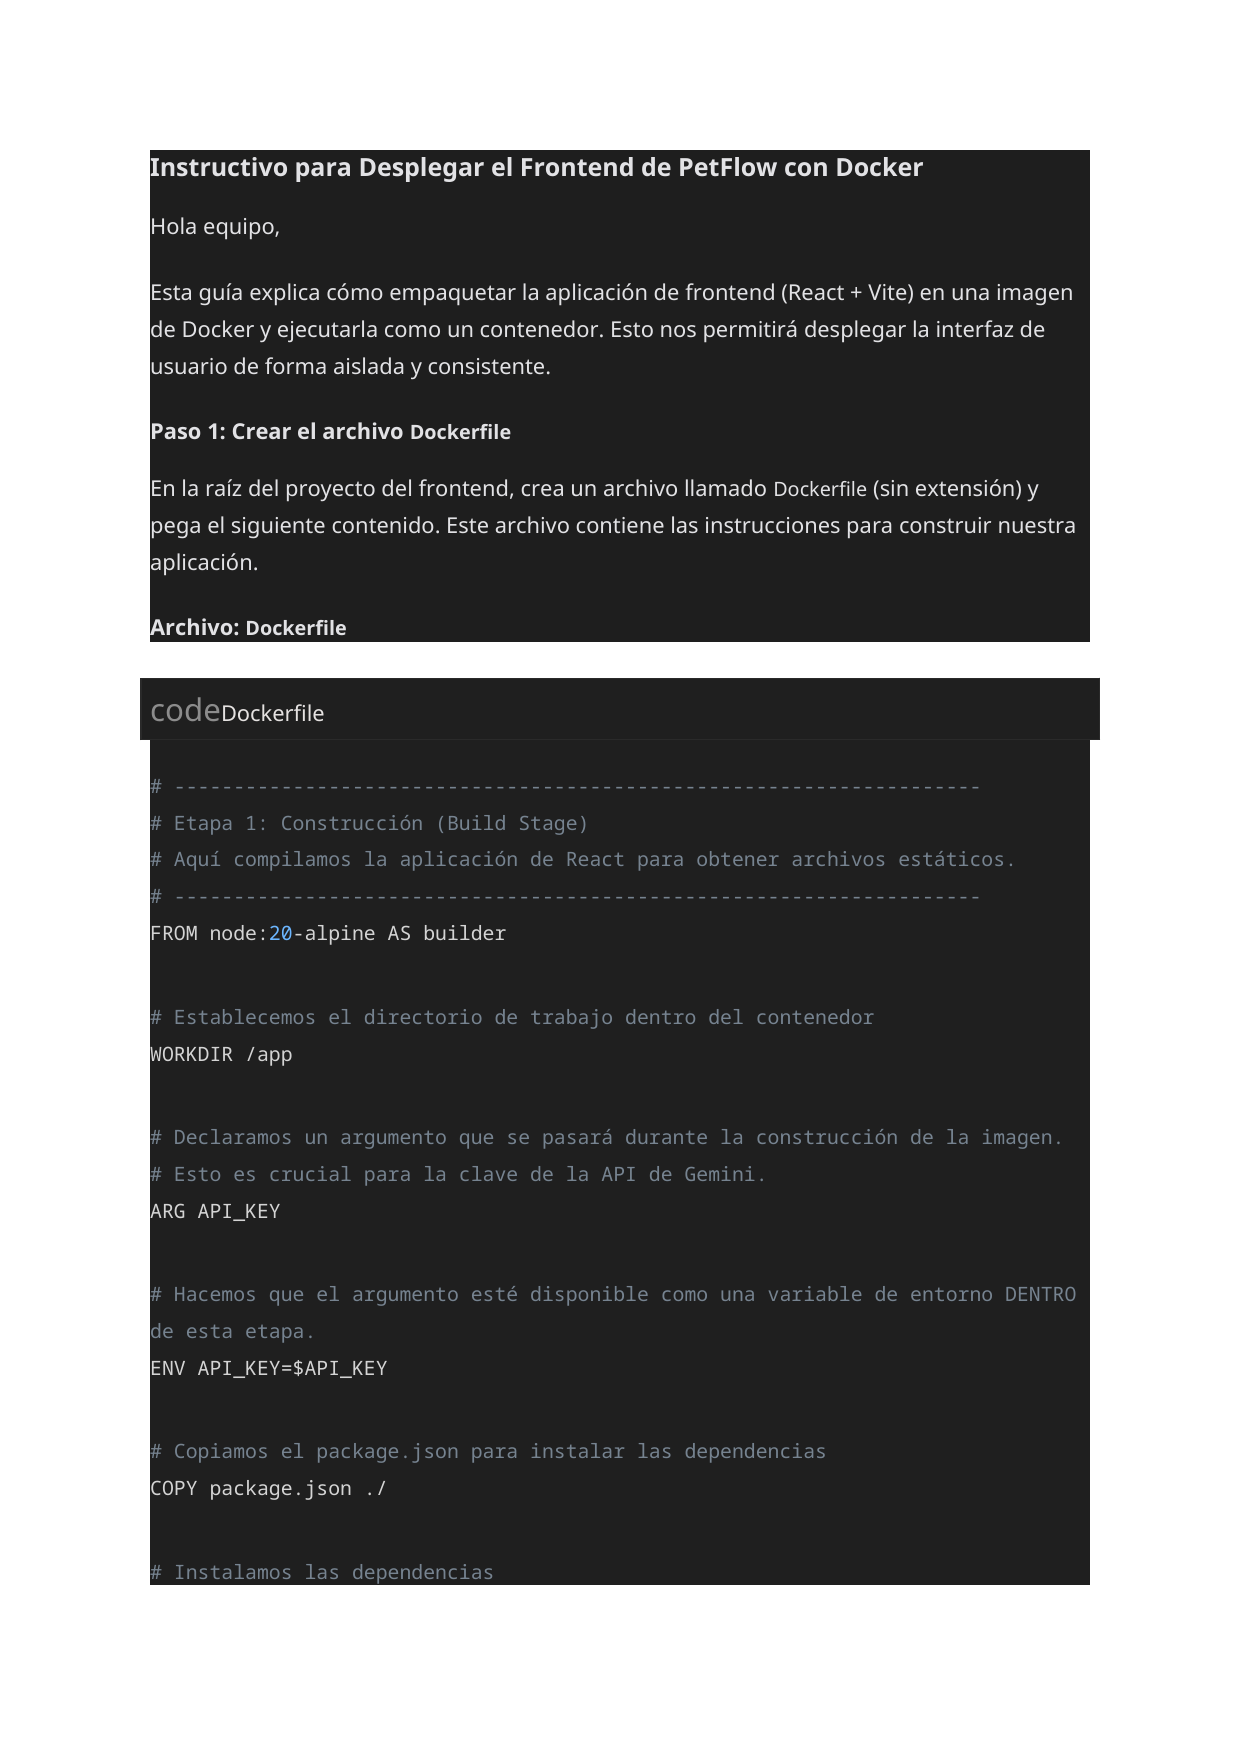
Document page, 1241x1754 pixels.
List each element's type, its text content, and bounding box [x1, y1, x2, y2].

text codeDockerfile [142, 679, 1099, 739]
subtitle Instructivo para Desplegar el Frontend de PetFlow con Docker [150, 150, 1090, 184]
text Esta guía explica cómo empaquetar la aplicación de frontend (React + Vite) en una imagen de Docker y ejecutarla como un contenedor. Esto nos permitirá desplegar la interfaz de usuario de forma aislada y consistente. [150, 277, 1090, 381]
text Hola equipo, [150, 211, 1090, 241]
text En la raíz del proyecto del frontend, crea un archivo llamado Dockerfile (sin extensión) y pega el siguiente contenido. Este archivo contiene las instrucciones para construir nuestra aplicación. [150, 473, 1090, 577]
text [150, 772, 1090, 1585]
subtitle Paso 1: Crear el archivo Dockerfile [150, 416, 1090, 446]
text Archivo: Dockerfile [150, 612, 1090, 642]
